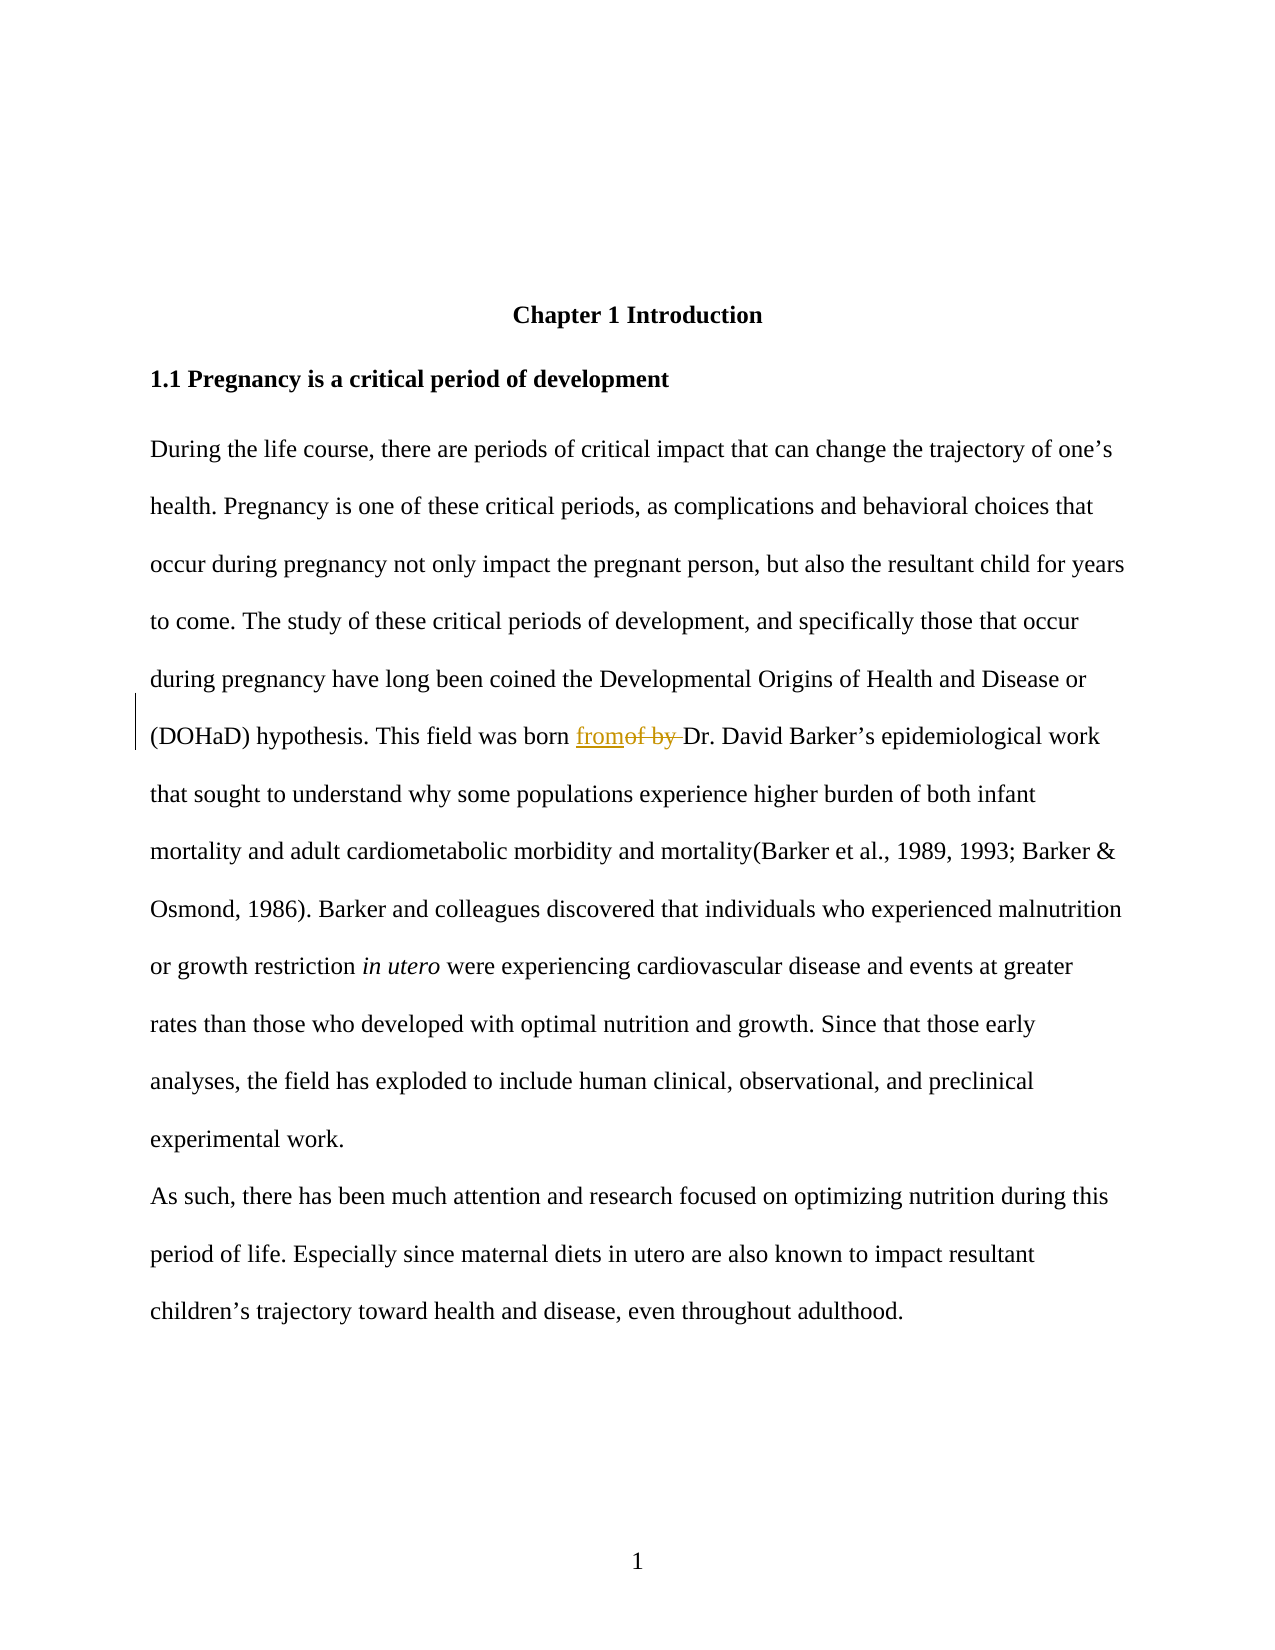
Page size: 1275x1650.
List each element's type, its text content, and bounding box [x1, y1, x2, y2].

text As such, there has been much attention and research focused on optimizing nutrition during this period of life. Especially since maternal diets in utero are also known to impact resultant children’s trajectory toward health and disease, even throughout adulthood. [150, 1181, 1125, 1325]
subtitle Pregnancy is a critical period of development [150, 364, 1125, 393]
text During the life course, there are periods of critical impact that can change the trajectory of one’s health. Pregnancy is one of these critical periods, as complications and behavioral choices that occur during pregnancy not only impact the pregnant person, but also the resultant child for years to come. The study of these critical periods of development, and specifically those that occur during pregnancy have long been coined the Developmental Origins of Health and Disease or (DOHaD) hypothesis. This field was born Dr. David Barker’s epidemiological work that sought to understand why some populations experience higher burden of both infant mortality and adult cardiometabolic morbidity and mortality(Barker et al., 1989, 1993; Barker & Osmond, 1986). Barker and colleagues discovered that individuals who experienced malnutrition or growth restriction in utero were experiencing cardiovascular disease and events at greater rates than those who developed with optimal nutrition and growth. Since that those early analyses, the field has exploded to include human clinical, observational, and preclinical experimental work. [150, 434, 1125, 1153]
subtitle Introduction [150, 300, 1125, 329]
